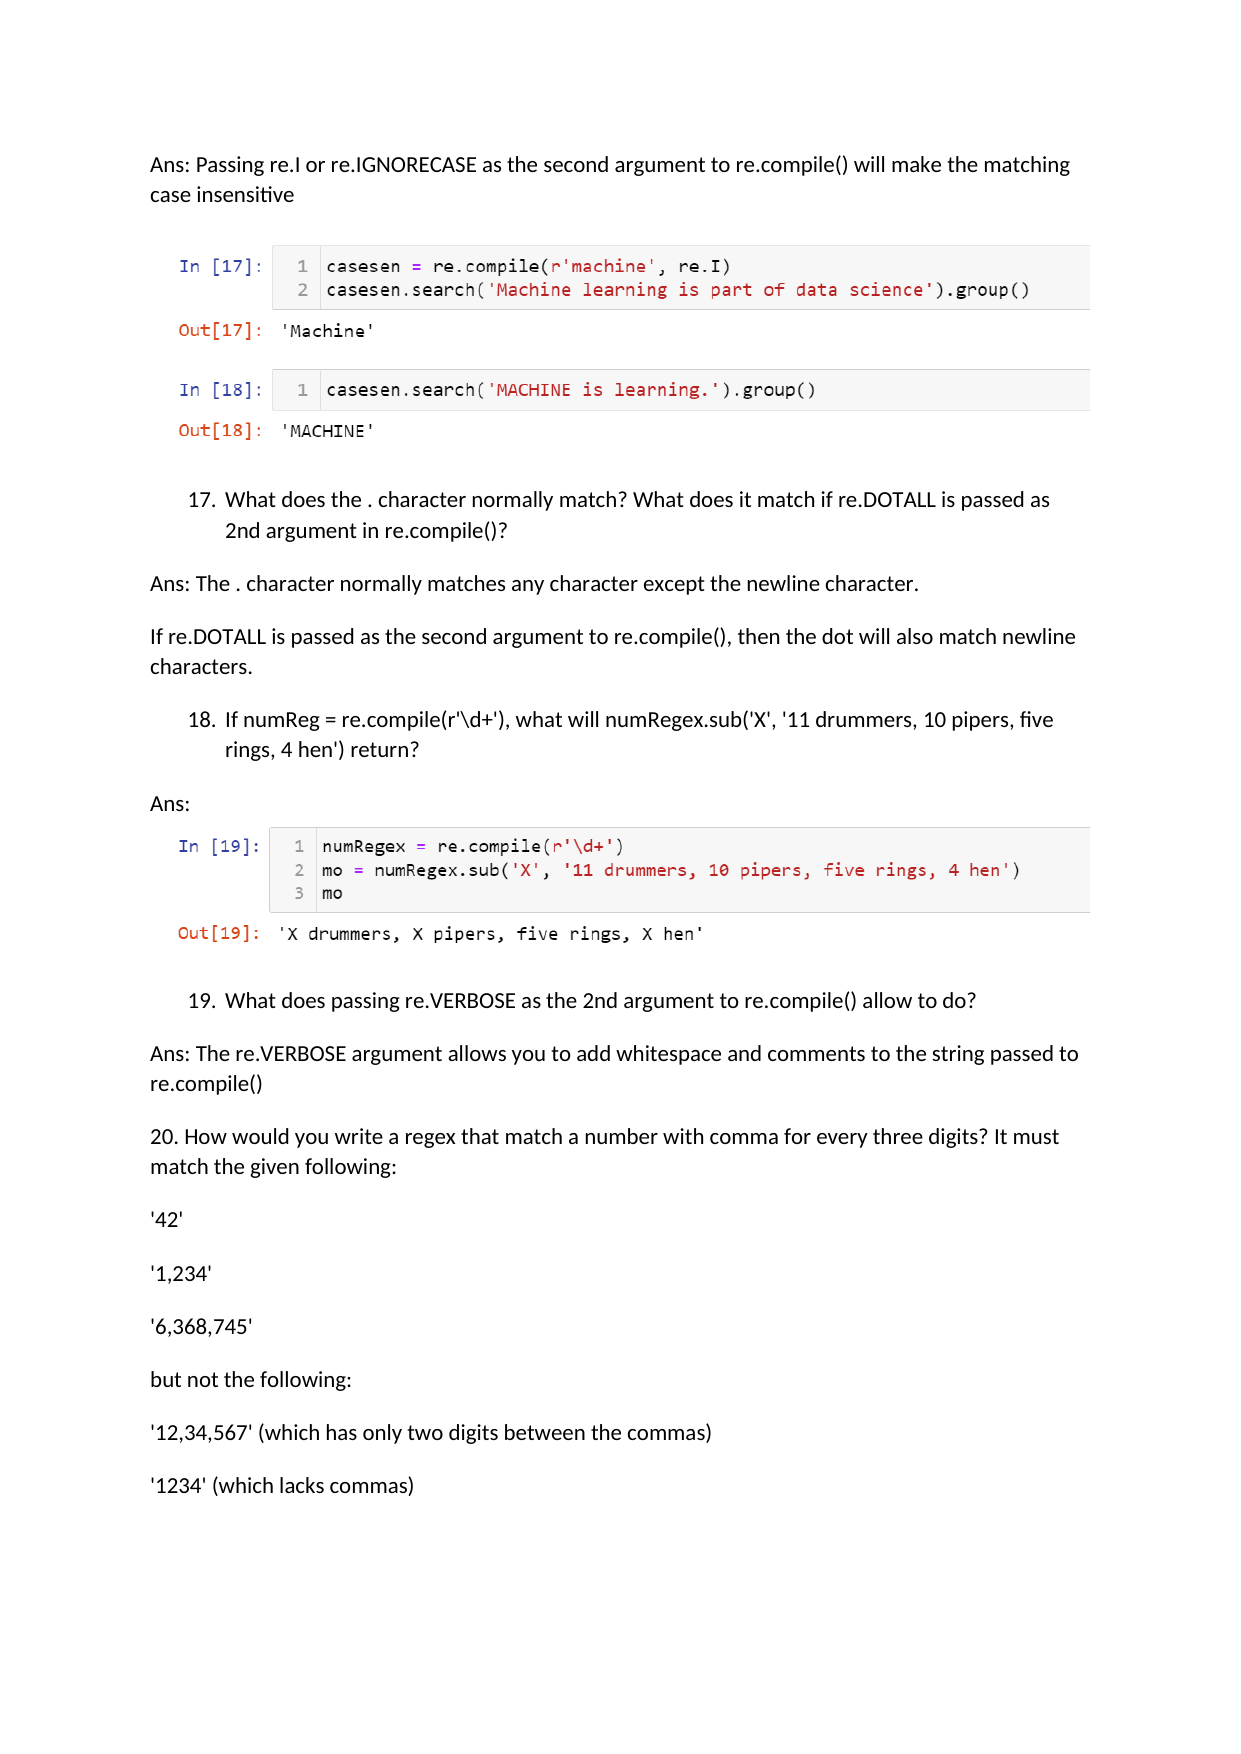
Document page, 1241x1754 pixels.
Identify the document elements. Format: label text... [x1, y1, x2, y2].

text 20. How would you write a regex that match a number with comma for every three digits? It must match the given following: [150, 1122, 1090, 1181]
text '6,368,745' [150, 1312, 1090, 1340]
text Ans: Passing re.I or re.IGNORECASE as the second argument to re.compile() will make the matching case insensitive [150, 150, 1090, 208]
picture [150, 818, 1091, 961]
text '1,234' [150, 1259, 1090, 1287]
text '12,34,567' (which has only two digits between the commas) [150, 1418, 1090, 1446]
text Ans: The . character normally matches any character except the newline character. [150, 569, 1090, 597]
list If numReg = re.compile(r'\d+'), what will numRegex.sub('X', '11 drummers, 10 pipers, five rings, 4 hen') return? [187, 705, 1090, 764]
text but not the following: [150, 1365, 1090, 1393]
text Ans: The re.VERBOSE argument allows you to add whitespace and comments to the string passed to re.compile() [150, 1039, 1090, 1097]
picture [150, 233, 1091, 461]
list What does passing re.VERBOSE as the 2nd argument to re.compile() allow to do? [187, 986, 1090, 1014]
list What does the . character normally match? What does it match if re.DOTALL is passed as 2nd argument in re.compile()? [187, 486, 1090, 544]
text '1234' (which lacks commas) [150, 1471, 1090, 1499]
text If re.DOTALL is passed as the second argument to re.compile(), then the dot will also match newline characters. [150, 622, 1090, 680]
text Ans: [150, 789, 1090, 818]
text '42' [150, 1206, 1090, 1234]
